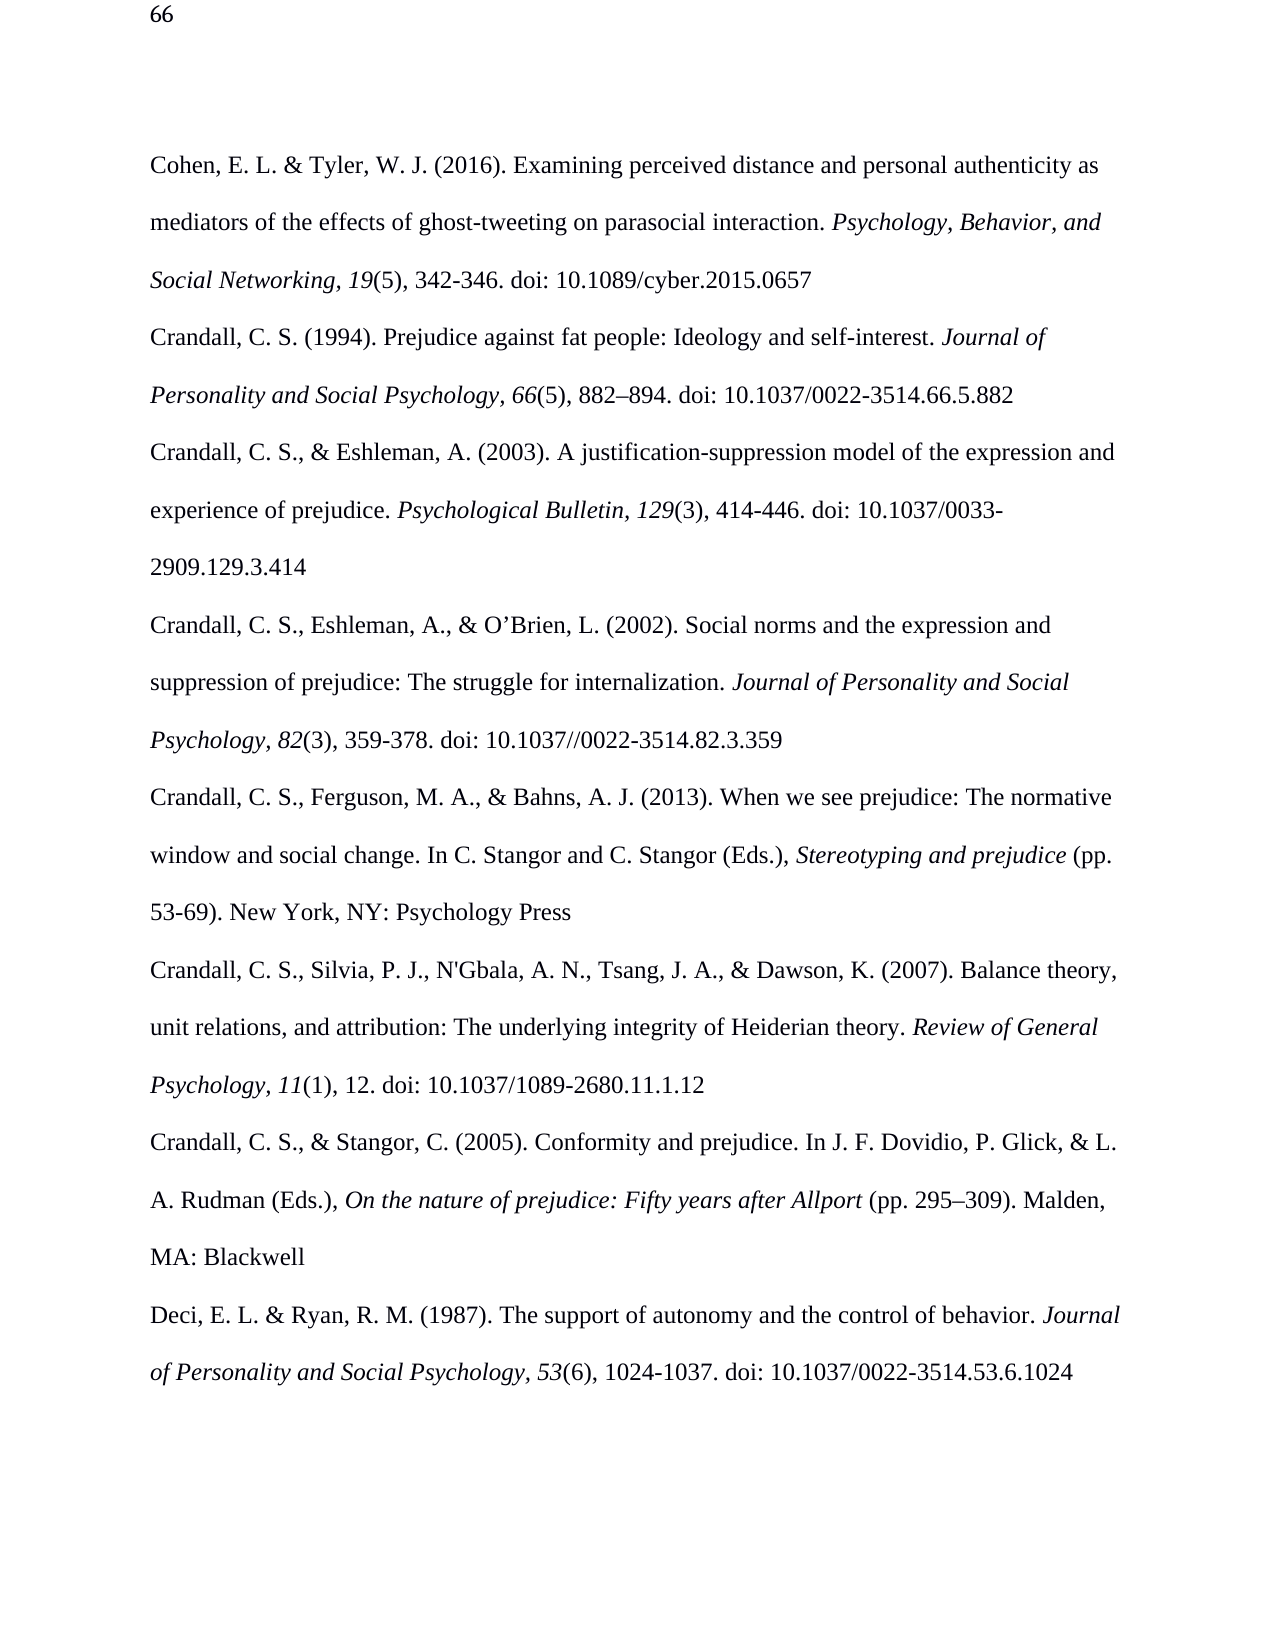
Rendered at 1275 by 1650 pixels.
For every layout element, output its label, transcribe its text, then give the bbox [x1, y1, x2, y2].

text Crandall, C. S., & Stangor, C. (2005). Conformity and prejudice. In J. F. Dovidio, P. Glick, & L. A. Rudman (Eds.), On the nature of prejudice: Fifty years after Allport (pp. 295–309). Malden, MA: Blackwell [150, 1127, 1125, 1271]
text Crandall, C. S., Silvia, P. J., N'Gbala, A. N., Tsang, J. A., & Dawson, K. (2007). Balance theory, unit relations, and attribution: The underlying integrity of Heiderian theory. Review of General Psychology, 11(1), 12. doi: 10.1037/1089-2680.11.1.12 [150, 955, 1125, 1099]
text Cohen, E. L. & Tyler, W. J. (2016). Examining perceived distance and personal authenticity as mediators of the effects of ghost-tweeting on parasocial interaction. Psychology, Behavior, and Social Networking, 19(5), 342-346. doi: 10.1089/cyber.2015.0657 [150, 150, 1125, 294]
text Crandall, C. S., Eshleman, A., & O’Brien, L. (2002). Social norms and the expression and suppression of prejudice: The struggle for internalization. Journal of Personality and Social Psychology, 82(3), 359-378. doi: 10.1037//0022-3514.82.3.359 [150, 610, 1125, 754]
text Crandall, C. S., & Eshleman, A. (2003). A justification-suppression model of the expression and experience of prejudice. Psychological Bulletin, 129(3), 414-446. doi: 10.1037/0033-2909.129.3.414 [150, 437, 1125, 581]
text Crandall, C. S. (1994). Prejudice against fat people: Ideology and self-interest. Journal of Personality and Social Psychology, 66(5), 882–894. doi: 10.1037/0022-3514.66.5.882 [150, 322, 1125, 409]
text Crandall, C. S., Ferguson, M. A., & Bahns, A. J. (2013). When we see prejudice: The normative window and social change. In C. Stangor and C. Stangor (Eds.), Stereotyping and prejudice (pp. 53-69). New York, NY: Psychology Press [150, 782, 1125, 926]
